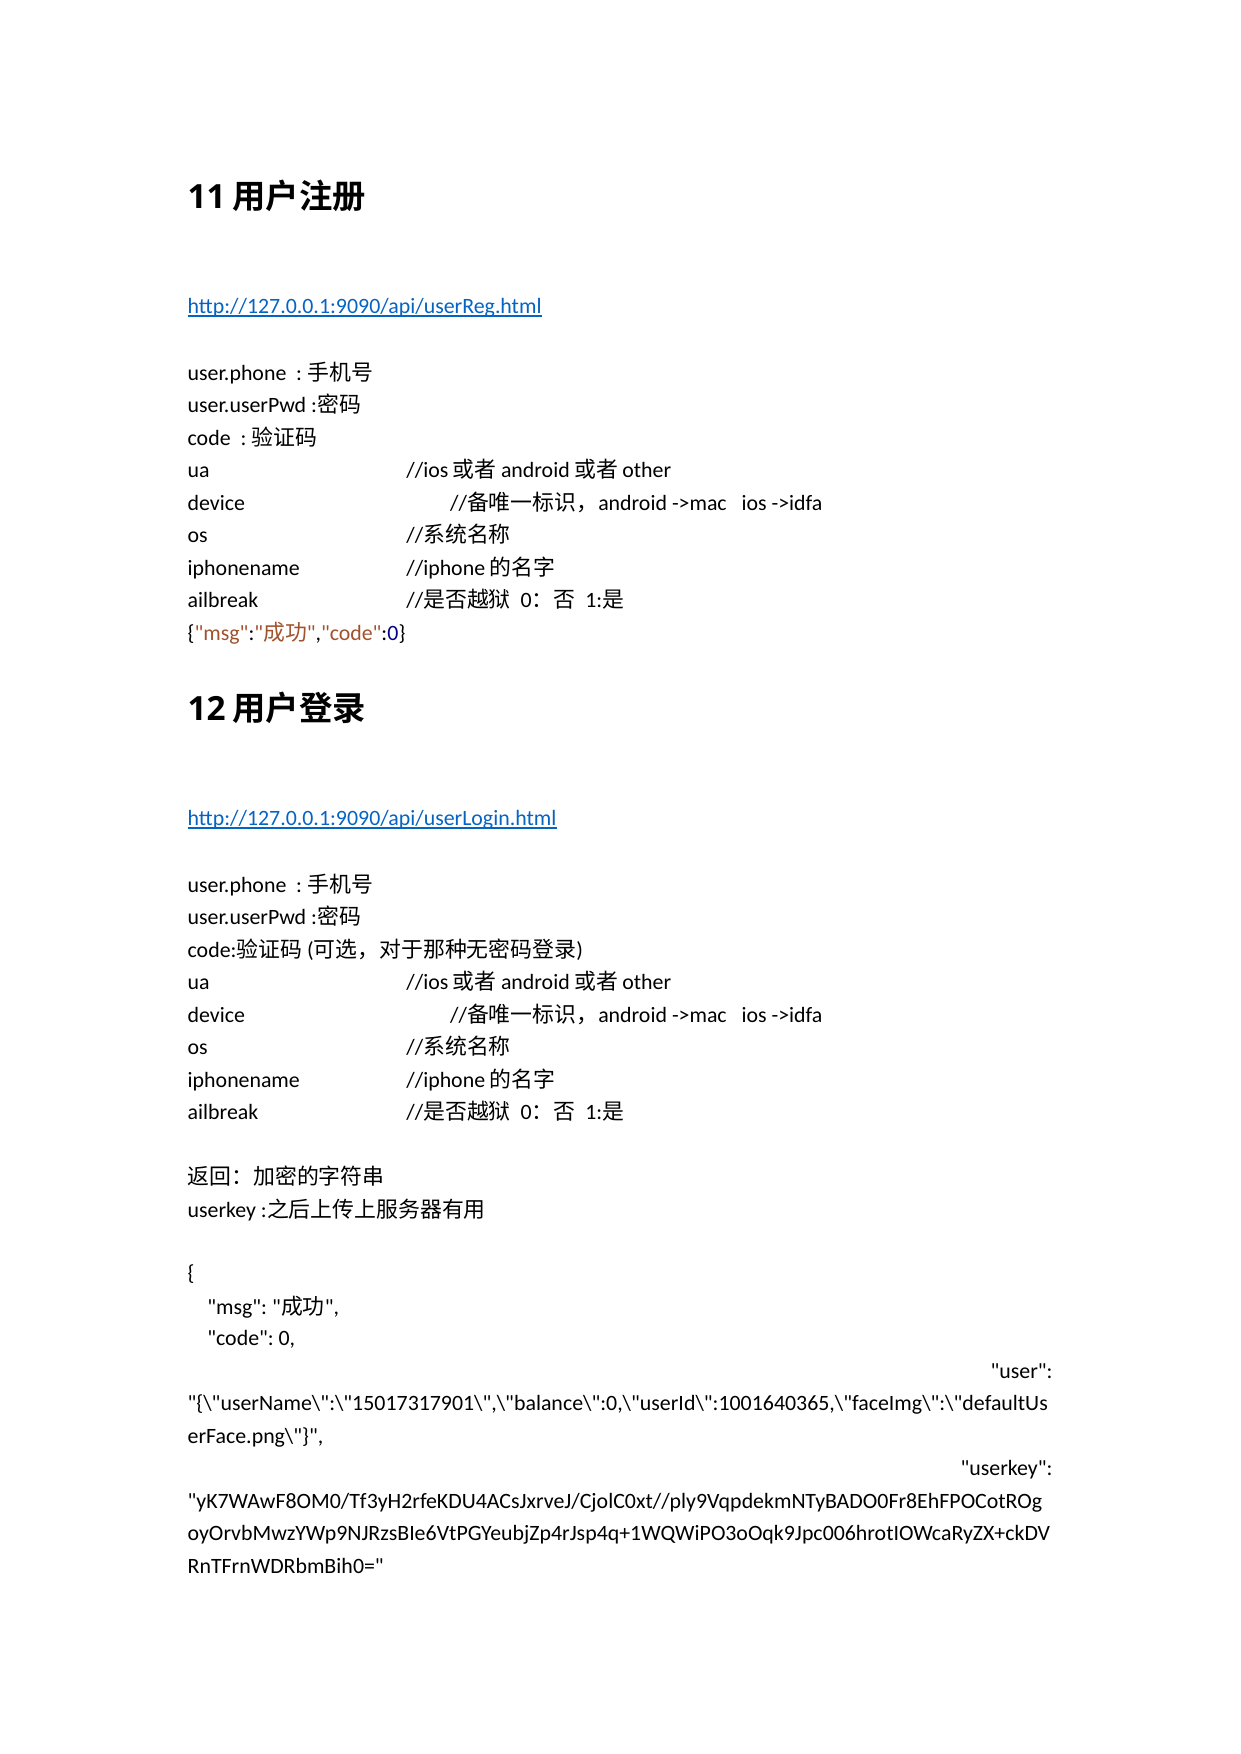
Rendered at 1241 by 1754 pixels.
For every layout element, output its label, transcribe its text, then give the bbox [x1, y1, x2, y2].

text code : 验证码 [187, 419, 1053, 452]
text os //系统名称 [187, 517, 1053, 549]
text "code": 0, [187, 1321, 1053, 1354]
text os //系统名称 [187, 1029, 1053, 1061]
text http://127.0.0.1:9090/api/userLogin.html [187, 801, 1053, 834]
text "user": "{\"userName\":\"15017317901\",\"balance\":0,\"userId\":1001640365,\"faceImg\":\"defaultUserFace.png\"}", [187, 1354, 1053, 1451]
text user.phone : 手机号 [187, 354, 1053, 387]
text "userkey": "yK7WAwF8OM0/Tf3yH2rfeKDU4ACsJxrveJ/CjolC0xt//ply9VqpdekmNTyBADO0Fr8EhFPOCotROgoyOrvbMwzYWp9NJRzsBIe6VtPGYeubjZp4rJsp4q+1WQWiPO3oOqk9Jpc006hrotIOWcaRyZX+ckDVRnTFrnWDRbmBih0=" [187, 1451, 1053, 1581]
text userkey :之后上传上服务器有用 [187, 1191, 1053, 1224]
text device //备唯一标识，android ->mac ios ->idfa [187, 996, 1053, 1029]
text ailbreak //是否越狱 0：否 1:是 [187, 582, 1053, 614]
text {"msg":"成功","code":0} [187, 614, 1053, 647]
text ua //ios或者android或者other [187, 964, 1053, 996]
text code:验证码 (可选，对于那种无密码登录) [187, 931, 1053, 964]
text user.phone : 手机号 [187, 866, 1053, 899]
subtitle 12用户登录 [187, 674, 1053, 739]
text ua //ios或者android或者other [187, 452, 1053, 484]
text { [187, 1256, 1053, 1289]
text user.userPwd :密码 [187, 387, 1053, 419]
text iphonename //iphone的名字 [187, 1061, 1053, 1094]
text ailbreak //是否越狱 0：否 1:是 [187, 1094, 1053, 1126]
text "msg": "成功", [187, 1289, 1053, 1321]
text device //备唯一标识，android ->mac ios ->idfa [187, 484, 1053, 517]
text iphonename //iphone的名字 [187, 549, 1053, 582]
text 返回：加密的字符串 [187, 1159, 1053, 1191]
subtitle 11用户注册 [187, 162, 1053, 227]
text user.userPwd :密码 [187, 899, 1053, 931]
text http://127.0.0.1:9090/api/userReg.html [187, 289, 1053, 322]
